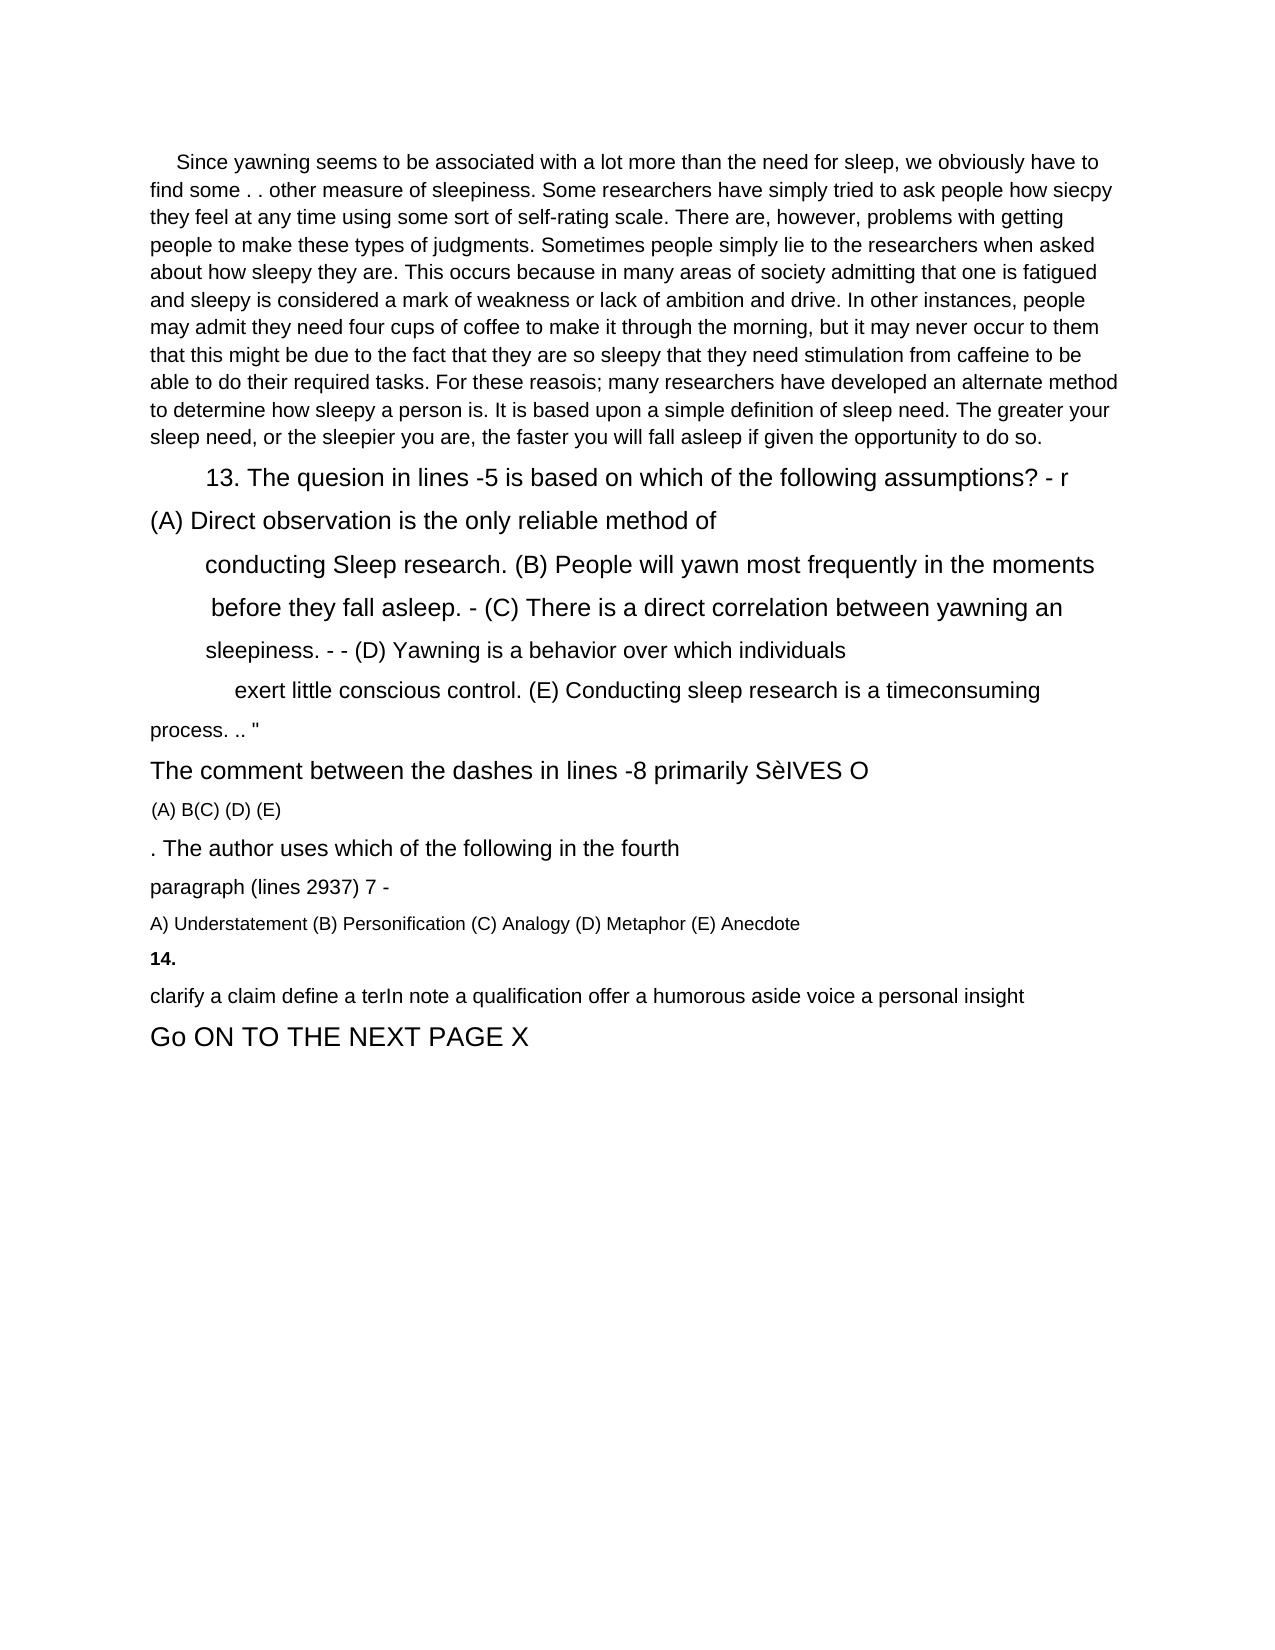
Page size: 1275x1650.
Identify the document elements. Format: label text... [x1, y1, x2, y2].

text Go ON TO THE NEXT PAGE X [150, 1021, 1125, 1053]
text conducting Sleep research. (B) People will yawn most frequently in the moments [150, 550, 1125, 578]
text 13. The quesion in lines -5 is based on which of the following assumptions? - r [150, 463, 1125, 492]
text paragraph (lines 2937) 7 - [150, 875, 1125, 899]
text before they fall asleep. - (C) There is a direct correlation between yawning an [150, 593, 1125, 622]
text Since yawning seems to be associated with a lot more than the need for sleep, we obviously have to find some . . other measure of sleepiness. Some researchers have simply tried to ask people how siecpy they feel at any time using some sort of self-rating scale. There are, however, problems with getting people to make these types of judgments. Sometimes people simply lie to the researchers when asked about how sleepy they are. This occurs because in many areas of society admitting that one is fatigued and sleepy is considered a mark of weakness or lack of ambition and drive. In other instances, people may admit they need four cups of coffee to make it through the morning, but it may never occur to them that this might be due to the fact that they are so sleepy that they need stimulation from caffeine to be able to do their required tasks. For these reasois; many researchers have developed an alternate method to determine how sleepy a person is. It is based upon a simple definition of sleep need. The greater your sleep need, or the sleepier you are, the faster you will fall asleep if given the opportunity to do so. [150, 150, 1125, 449]
text sleepiness. - - (D) Yawning is a behavior over which individuals [150, 637, 1125, 663]
text A) Understatement (B) Personification (C) Analogy (D) Metaphor (E) Anecdote [150, 913, 1125, 934]
text exert little conscious control. (E) Conducting sleep research is a timeconsuming [150, 677, 1125, 704]
text clarify a claim define a terIn note a qualification offer a humorous aside voice a personal insight [150, 983, 1125, 1007]
text process. .. " [150, 718, 1125, 742]
text (A) Direct observation is the only reliable method of [150, 506, 1125, 535]
text 14. [150, 948, 1125, 970]
text The comment between the dashes in lines -8 primarily SèIVES O [150, 756, 1125, 784]
text . The author uses which of the following in the fourth [150, 834, 1125, 861]
text (A) B(C) (D) (E) [150, 799, 1125, 821]
